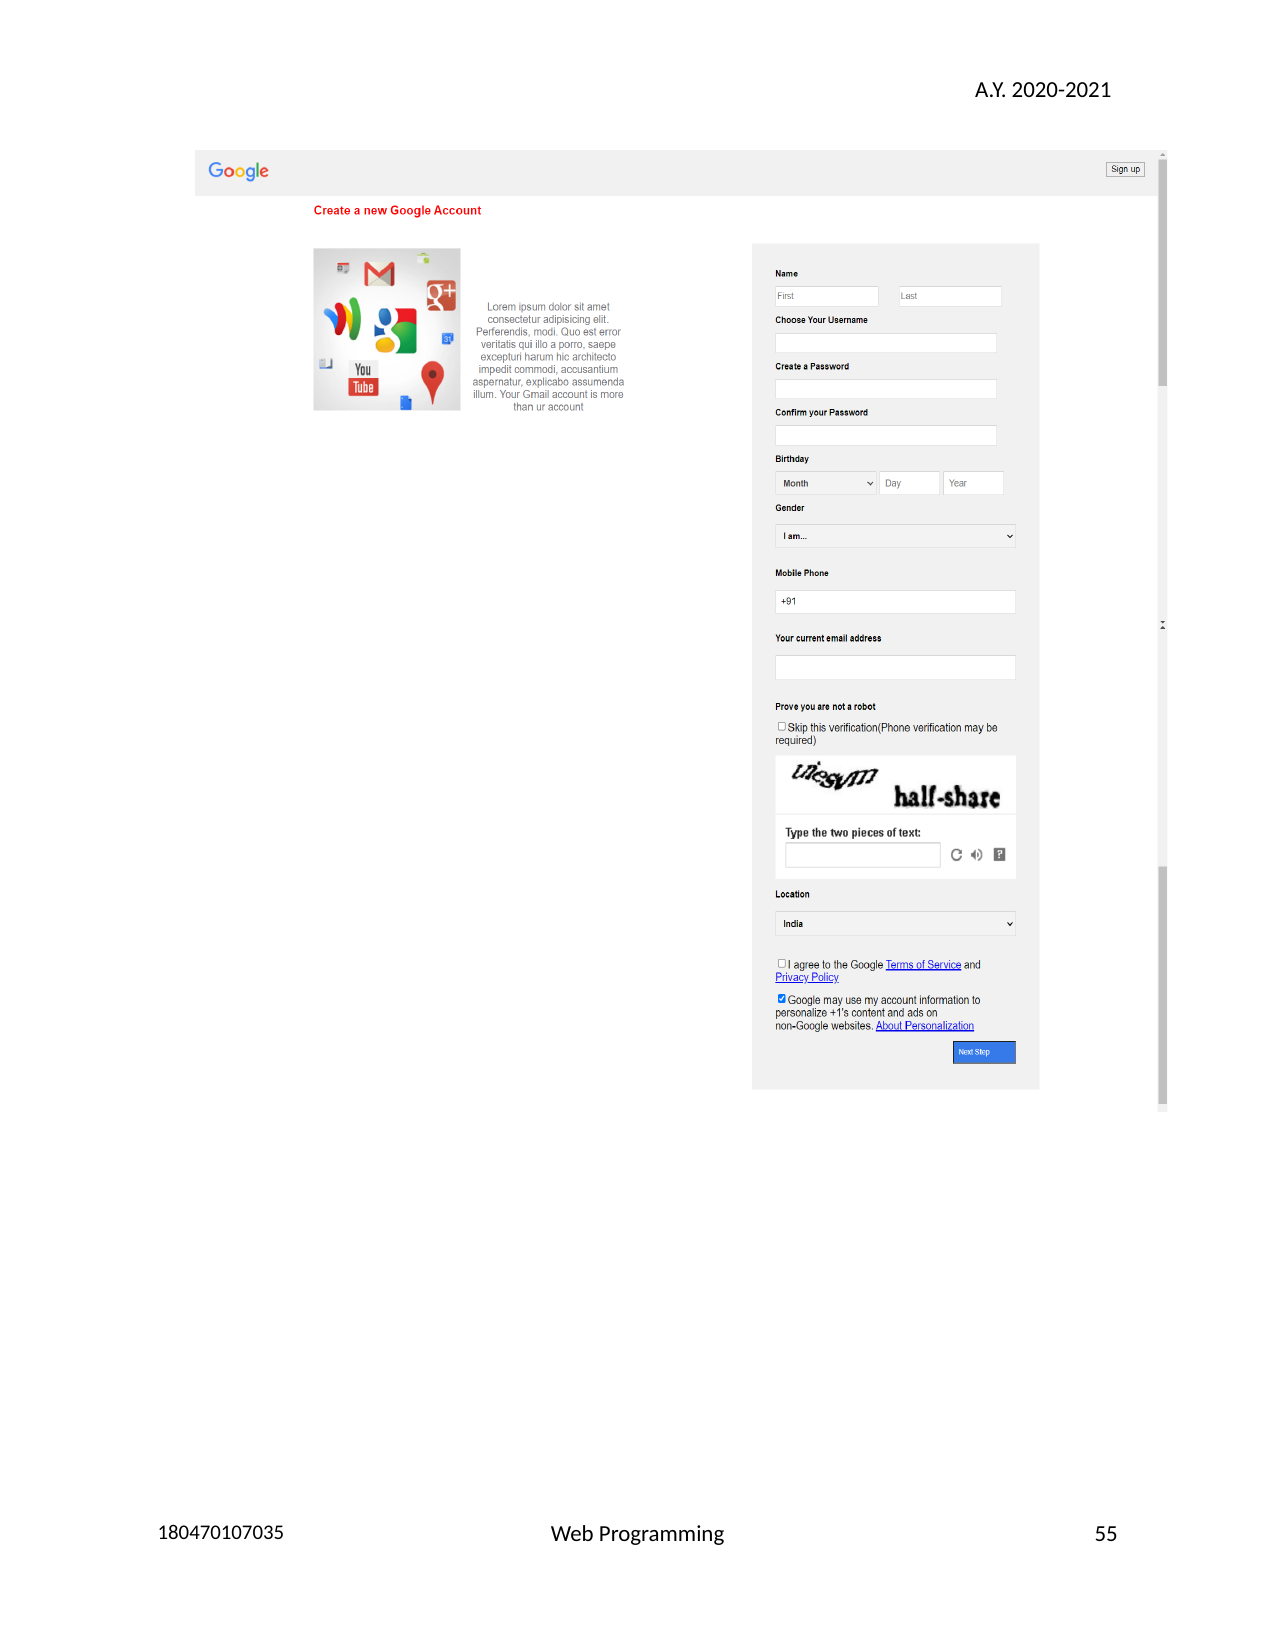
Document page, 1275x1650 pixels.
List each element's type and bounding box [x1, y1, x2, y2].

picture [195, 150, 1168, 1112]
